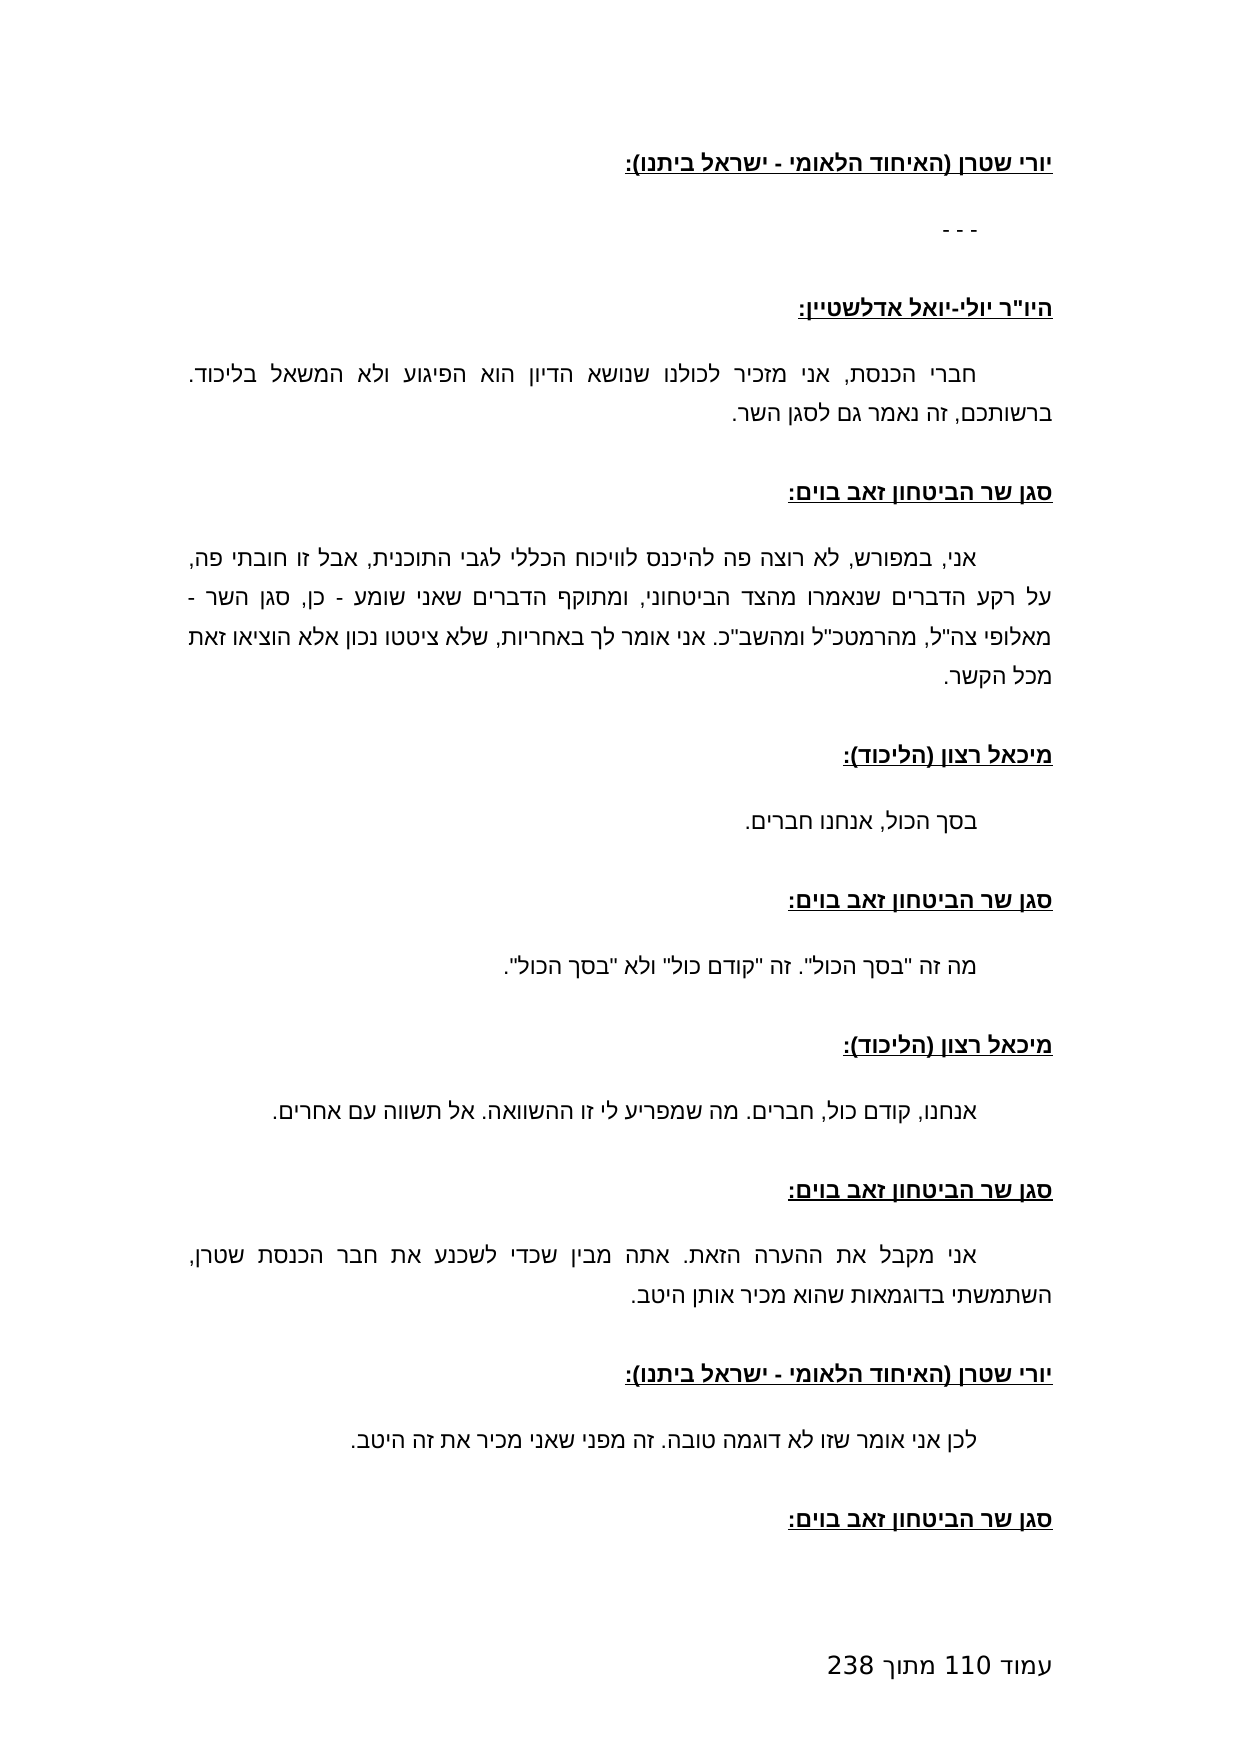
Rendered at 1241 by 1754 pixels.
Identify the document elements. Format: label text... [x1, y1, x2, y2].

text סגן שר הביטחון זאב בוים: [187, 1177, 1053, 1203]
text סגן שר הביטחון זאב בוים: [187, 479, 1053, 505]
text היו"ר יולי-יואל אדלשטיין: [187, 295, 1053, 321]
text יורי שטרן (האיחוד הלאומי - ישראל ביתנו): [187, 1361, 1053, 1387]
text סגן שר הביטחון זאב בוים: [187, 887, 1053, 913]
text אנחנו, קודם כול, חברים. מה שמפריע לי זו ההשוואה. אל תשווה עם אחרים. [187, 1098, 1053, 1124]
text סגן שר הביטחון זאב בוים: [187, 1506, 1053, 1532]
text מה זה "בסך הכול". זה "קודם כול" ולא "בסך הכול". [187, 953, 1053, 979]
text מיכאל רצון (הליכוד): [187, 1032, 1053, 1058]
text לכן אני אומר שזו לא דוגמה טובה. זה מפני שאני מכיר את זה היטב. [187, 1427, 1053, 1453]
text - - - [187, 216, 1053, 242]
text חברי הכנסת, אני מזכיר לכולנו שנושא הדיון הוא הפיגוע ולא המשאל בליכוד. ברשותכם, זה נאמר גם לסגן השר. [187, 361, 1053, 426]
text אני מקבל את ההערה הזאת. אתה מבין שכדי לשכנע את חבר הכנסת שטרן, השתמשתי בדוגמאות שהוא מכיר אותן היטב. [187, 1242, 1053, 1308]
text בסך הכול, אנחנו חברים. [187, 808, 1053, 834]
text אני, במפורש, לא רוצה פה להיכנס לוויכוח הכללי לגבי התוכנית, אבל זו חובתי פה, על רקע הדברים שנאמרו מהצד הביטחוני, ומתוקף הדברים שאני שומע - כן, סגן השר - מאלופי צה"ל, מהרמטכ"ל ומהשב"כ. אני אומר לך באחריות, שלא ציטטו נכון אלא הוציאו זאת מכל הקשר. [187, 545, 1053, 690]
text יורי שטרן (האיחוד הלאומי - ישראל ביתנו): [187, 150, 1053, 176]
text מיכאל רצון (הליכוד): [187, 742, 1053, 769]
